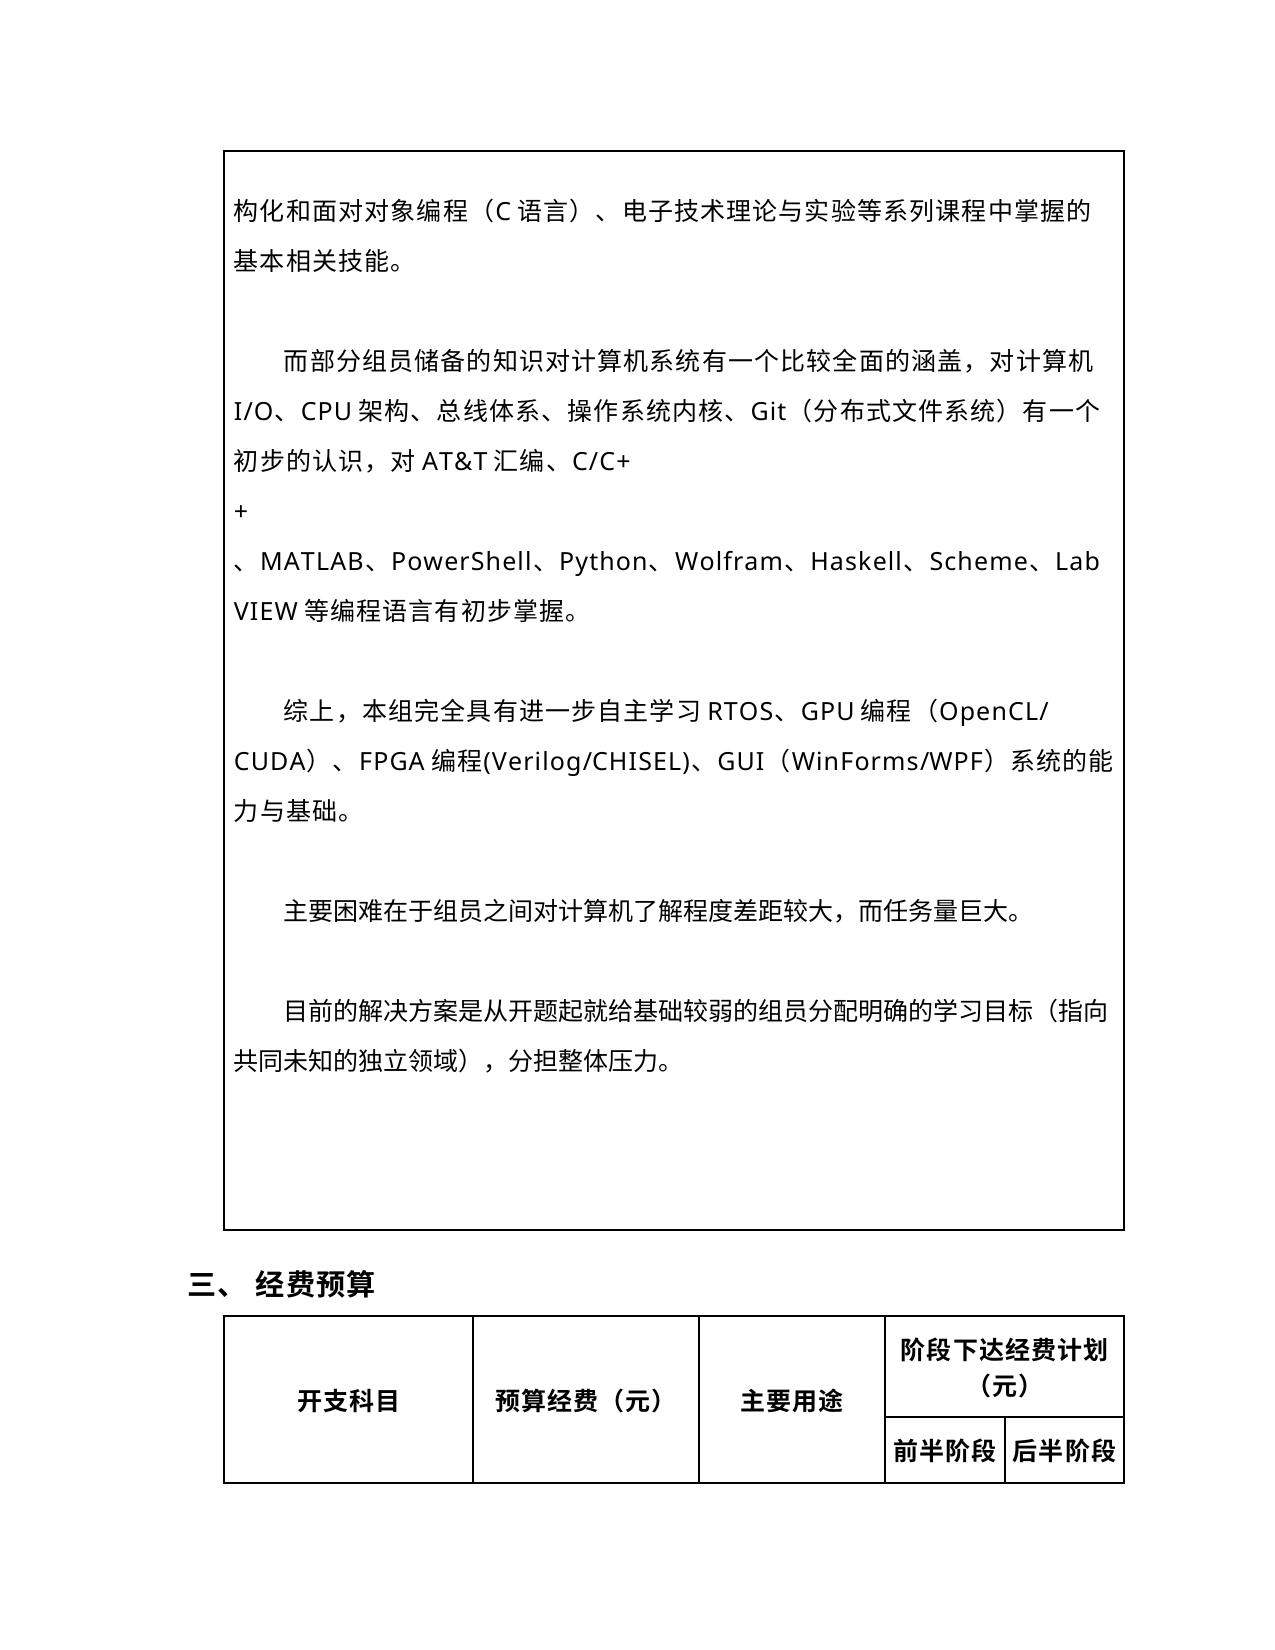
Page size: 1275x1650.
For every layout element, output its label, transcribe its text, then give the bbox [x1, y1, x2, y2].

table_cell 后半阶段 [1006, 1418, 1123, 1482]
table_header 开支科目 [225, 1317, 472, 1482]
table_header 主要用途 [700, 1317, 884, 1482]
table_cell 前半阶段 [886, 1418, 1004, 1482]
table_header 阶段下达经费计划（元） [886, 1317, 1123, 1416]
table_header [225, 152, 1123, 1229]
table_header 预算经费（元） [474, 1317, 698, 1482]
subtitle 三、 经费预算 [187, 1242, 1087, 1304]
